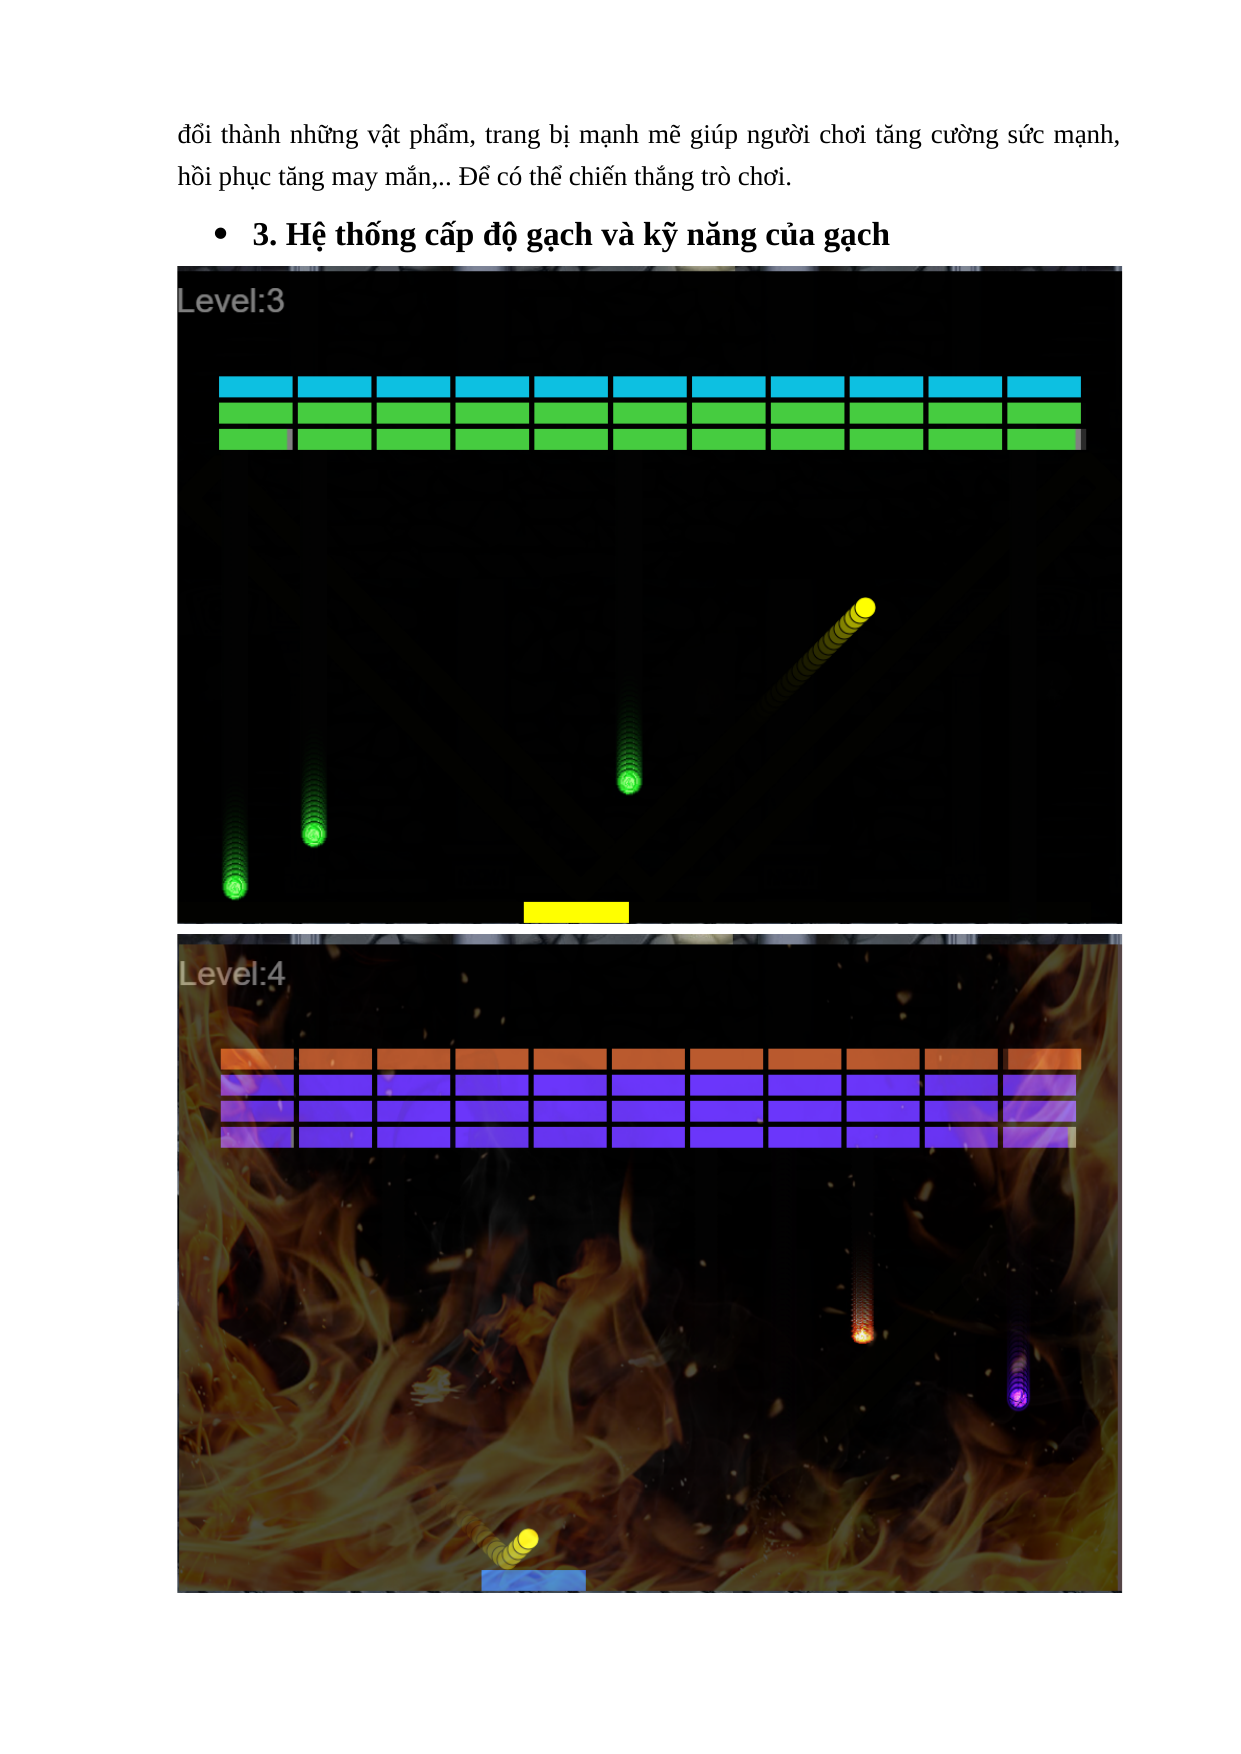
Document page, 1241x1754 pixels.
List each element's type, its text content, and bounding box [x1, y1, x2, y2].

picture [177, 934, 1123, 1593]
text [177, 118, 1122, 191]
subtitle 3. Hệ thống cấp độ gạch và kỹ năng của gạch [215, 214, 1122, 253]
picture [177, 266, 1123, 924]
